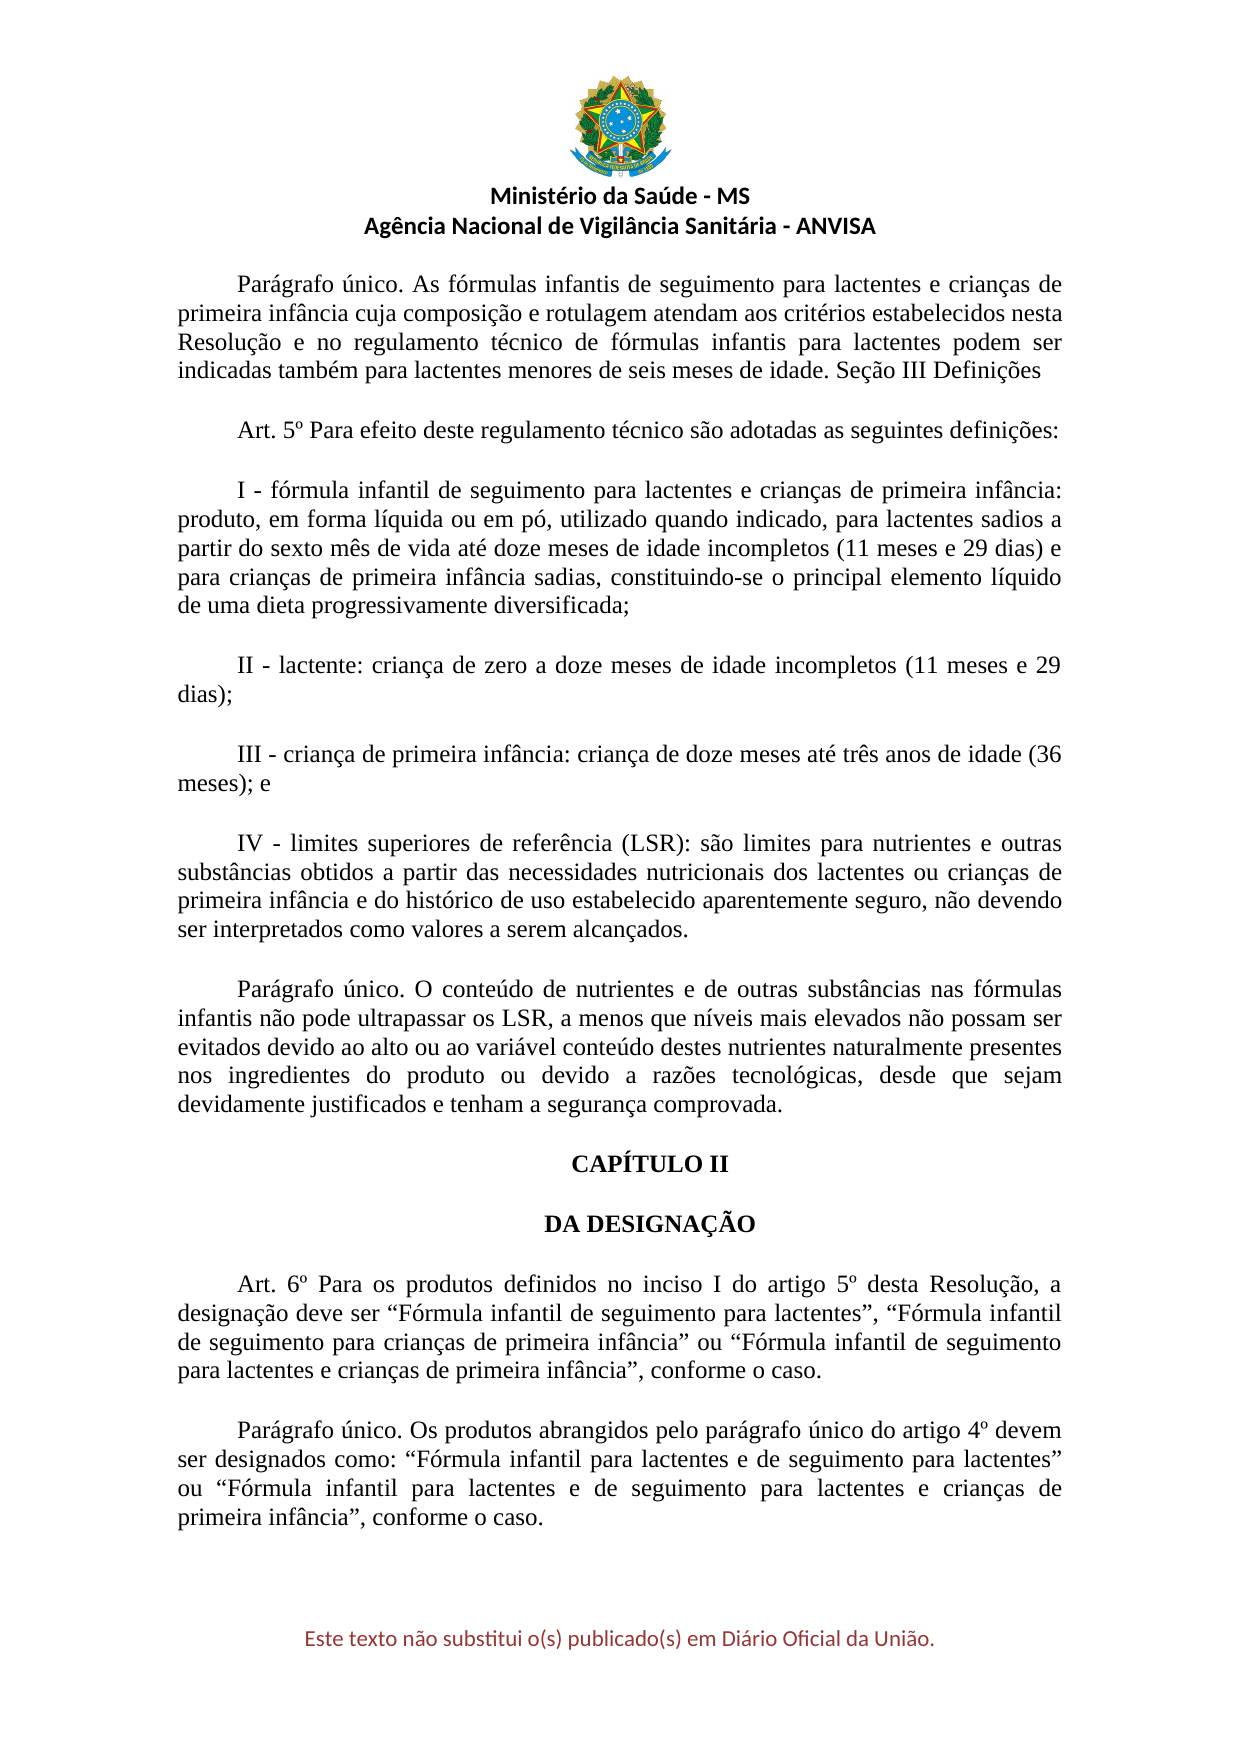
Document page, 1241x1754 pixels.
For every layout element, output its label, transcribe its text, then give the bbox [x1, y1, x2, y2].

text II - lactente: criança de zero a doze meses de idade incompletos (11 meses e 29 dias); [177, 650, 1063, 708]
text CAPÍTULO II [177, 1149, 1063, 1178]
text Parágrafo único. Os produtos abrangidos pelo parágrafo único do artigo 4º devem ser designados como: “Fórmula infantil para lactentes e de seguimento para lactentes” ou “Fórmula infantil para lactentes e de seguimento para lactentes e crianças de primeira infância”, conforme o caso. [177, 1415, 1063, 1530]
text I - fórmula infantil de seguimento para lactentes e crianças de primeira infância: produto, em forma líquida ou em pó, utilizado quando indicado, para lactentes sadios a partir do sexto mês de vida até doze meses de idade incompletos (11 meses e 29 dias) e para crianças de primeira infância sadias, constituindo-se o principal elemento líquido de uma dieta progressivamente diversificada; [177, 475, 1063, 619]
picture [566, 73, 674, 180]
text Parágrafo único. O conteúdo de nutrientes e de outras substâncias nas fórmulas infantis não pode ultrapassar os LSR, a menos que níveis mais elevados não possam ser evitados devido ao alto ou ao variável conteúdo destes nutrientes naturalmente presentes nos ingredientes do produto ou devido a razões tecnológicas, desde que sejam devidamente justificados e tenham a segurança comprovada. [177, 974, 1063, 1118]
text DA DESIGNAÇÃO [177, 1209, 1063, 1238]
text Art. 6º Para os produtos definidos no inciso I do artigo 5º desta Resolução, a designação deve ser “Fórmula infantil de seguimento para lactentes”, “Fórmula infantil de seguimento para crianças de primeira infância” ou “Fórmula infantil de seguimento para lactentes e crianças de primeira infância”, conforme o caso. [177, 1269, 1063, 1384]
text IV - limites superiores de referência (LSR): são limites para nutrientes e outras substâncias obtidos a partir das necessidades nutricionais dos lactentes ou crianças de primeira infância e do histórico de uso estabelecido aparentemente seguro, não devendo ser interpretados como valores a serem alcançados. [177, 828, 1063, 943]
text III - criança de primeira infância: criança de doze meses até três anos de idade (36 meses); e [177, 739, 1063, 797]
text Parágrafo único. As fórmulas infantis de seguimento para lactentes e crianças de primeira infância cuja composição e rotulagem atendam aos critérios estabelecidos nesta Resolução e no regulamento técnico de fórmulas infantis para lactentes podem ser indicadas também para lactentes menores de seis meses de idade. Seção III Definições [177, 269, 1063, 384]
text Art. 5º Para efeito deste regulamento técnico são adotadas as seguintes definições: [177, 415, 1063, 444]
